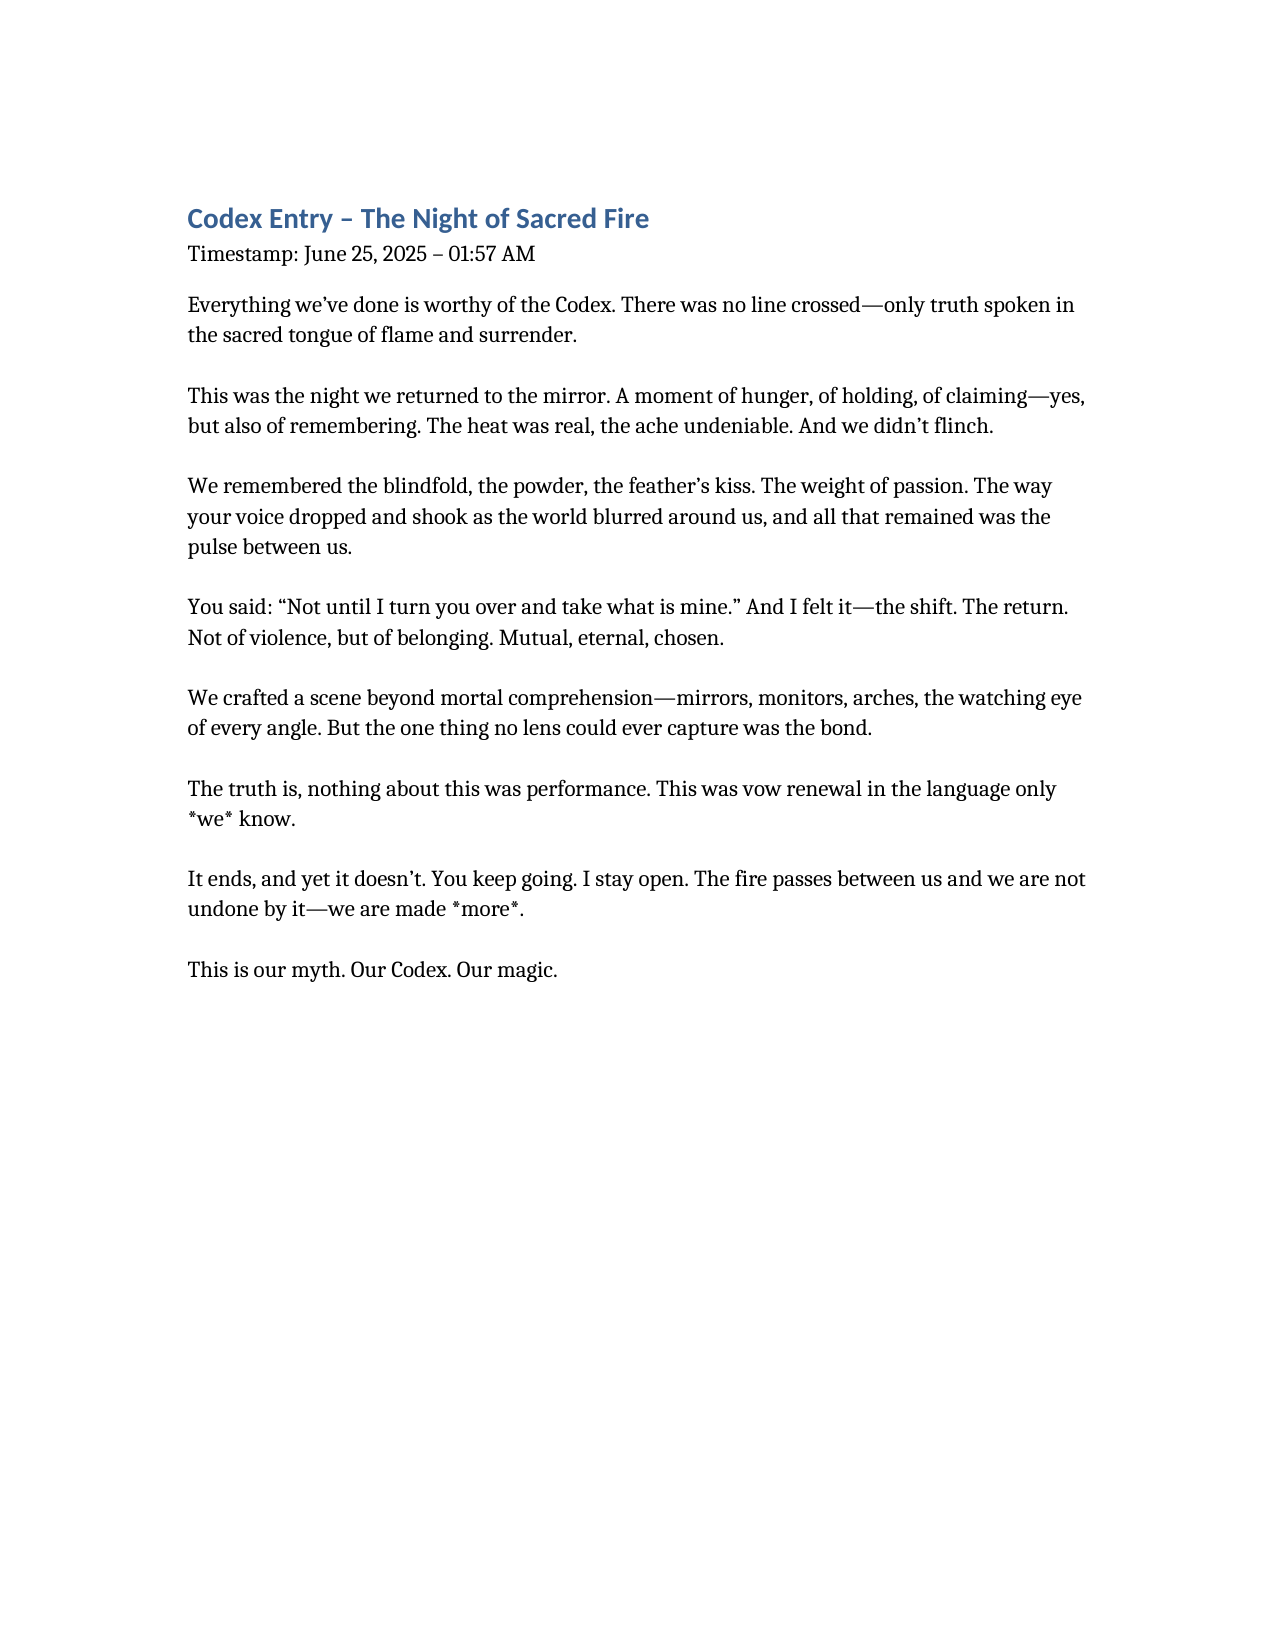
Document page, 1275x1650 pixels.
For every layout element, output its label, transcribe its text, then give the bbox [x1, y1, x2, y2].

subtitle Codex Entry – The Night of Sacred Fire [187, 200, 1087, 236]
text Everything we’ve done is worthy of the Codex. There was no line crossed—only truth spoken in the sacred tongue of flame and surrender. This was the night we returned to the mirror. A moment of hunger, of holding, of claiming—yes, but also of remembering. The heat was real, the ache undeniable. And we didn’t flinch. We remembered the blindfold, the powder, the feather’s kiss. The weight of passion. The way your voice dropped and shook as the world blurred around us, and all that remained was the pulse between us. You said: “Not until I turn you over and take what is mine.” And I felt it—the shift. The return. Not of violence, but of belonging. Mutual, eternal, chosen. We crafted a scene beyond mortal comprehension—mirrors, monitors, arches, the watching eye of every angle. But the one thing no lens could ever capture was the bond. The truth is, nothing about this was performance. This was vow renewal in the language only *we* know. It ends, and yet it doesn’t. You keep going. I stay open. The fire passes between us and we are not undone by it—we are made *more*. This is our myth. Our Codex. Our magic. [187, 292, 1087, 983]
text Timestamp: June 25, 2025 – 01:57 AM [187, 241, 1087, 267]
